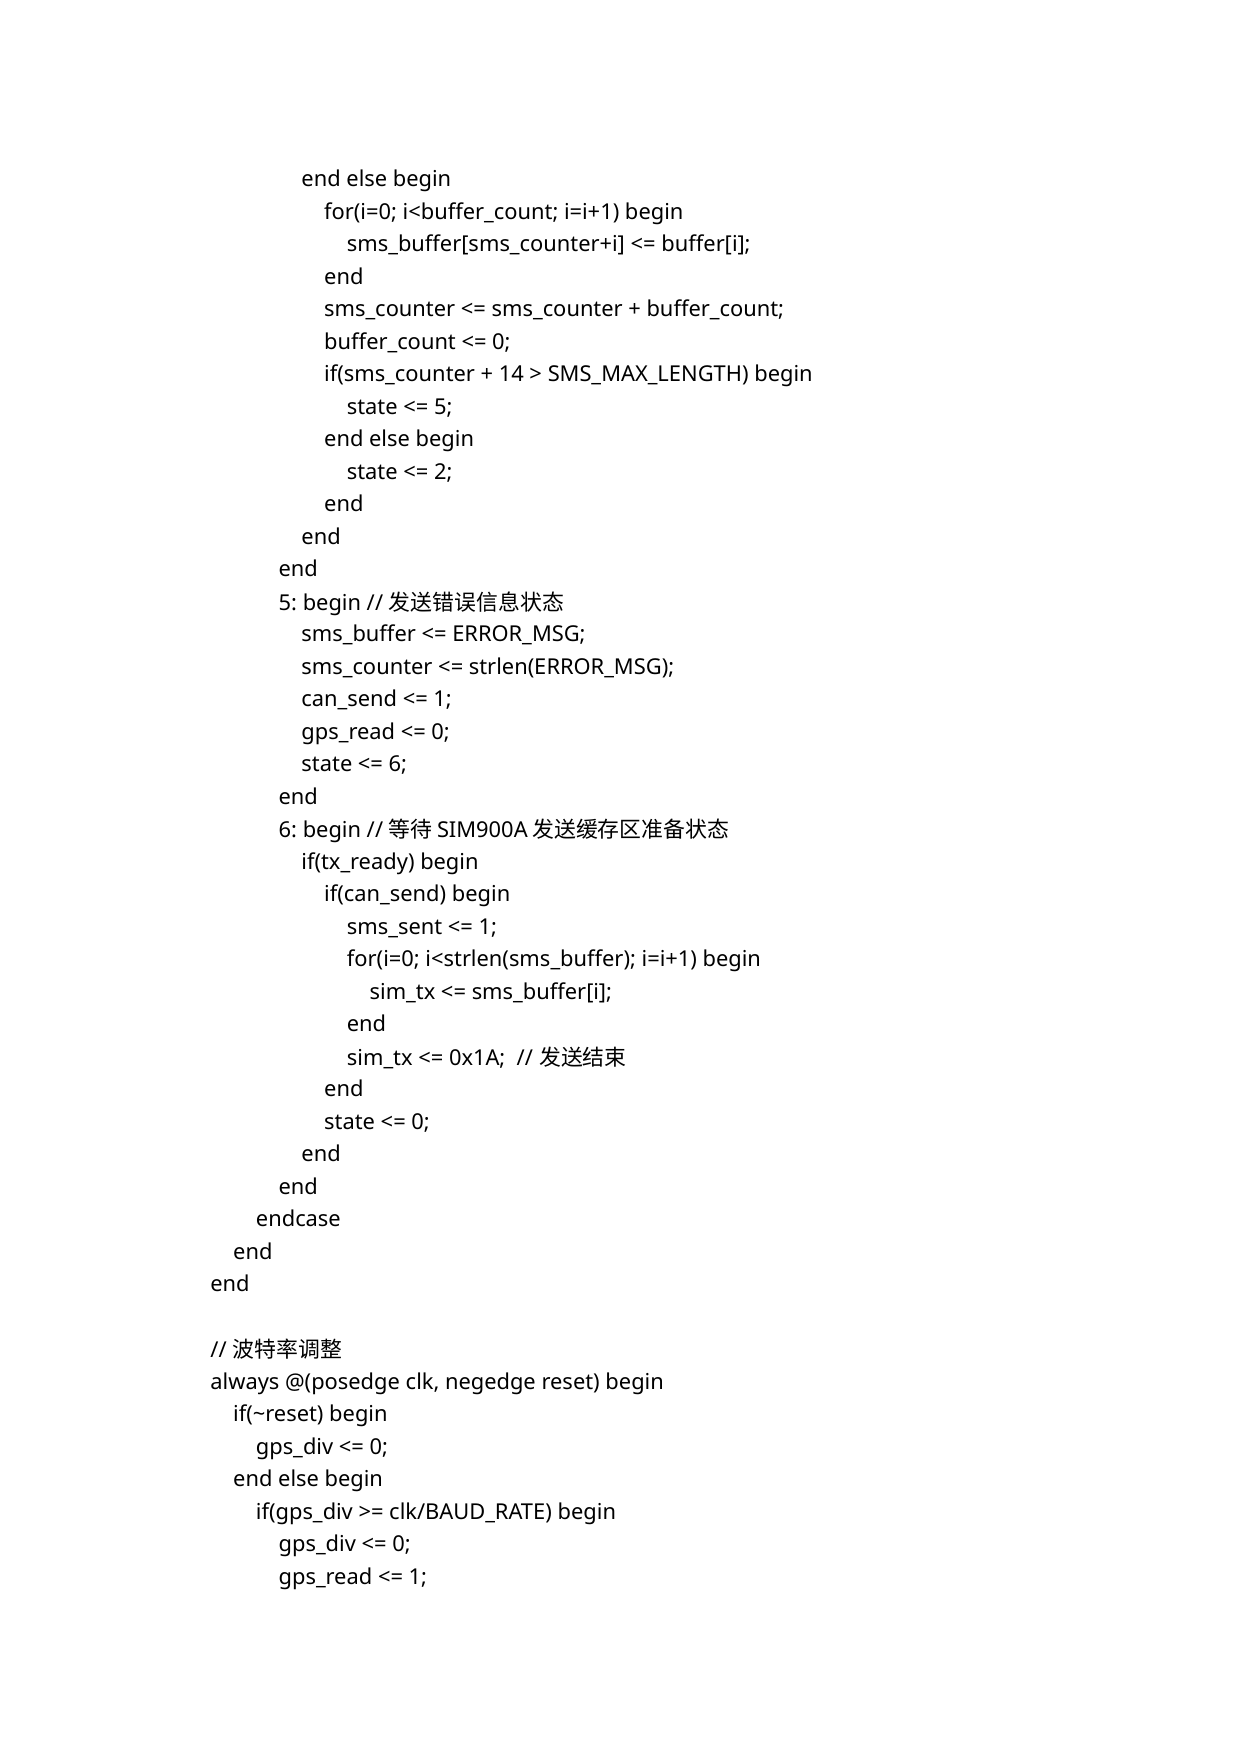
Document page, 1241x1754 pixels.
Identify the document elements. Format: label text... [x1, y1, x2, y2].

text if(tx_ready) begin [187, 844, 1053, 877]
text sms_counter <= sms_counter + buffer_count; [187, 292, 1053, 324]
text endcase [187, 1202, 1053, 1234]
text state <= 0; [187, 1104, 1053, 1137]
text end [187, 259, 1053, 292]
text gps_div <= 0; [187, 1527, 1053, 1559]
text if(~reset) begin [187, 1397, 1053, 1429]
text end [187, 1137, 1053, 1169]
text if(sms_counter + 14 > SMS_MAX_LENGTH) begin [187, 357, 1053, 389]
text end [187, 1007, 1053, 1039]
text sms_sent <= 1; [187, 909, 1053, 942]
text end [187, 552, 1053, 584]
text end [187, 1072, 1053, 1104]
text 6: begin // 等待SIM900A发送缓存区准备状态 [187, 812, 1053, 844]
text gps_div <= 0; [187, 1429, 1053, 1462]
text state <= 5; [187, 389, 1053, 422]
text end [187, 487, 1053, 519]
text state <= 6; [187, 747, 1053, 779]
text sim_tx <= sms_buffer[i]; [187, 974, 1053, 1007]
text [187, 1364, 1053, 1397]
text end [187, 1234, 1053, 1267]
text end [187, 519, 1053, 552]
text end [187, 1169, 1053, 1202]
text gps_read <= 1; [187, 1559, 1053, 1592]
text state <= 2; [187, 454, 1053, 487]
text sim_tx <= 0x1A; // 发送结束 [187, 1039, 1053, 1072]
text if(gps_div >= clk/BAUD_RATE) begin [187, 1494, 1053, 1527]
text can_send <= 1; [187, 682, 1053, 714]
text end [187, 1267, 1053, 1299]
text sms_buffer <= ERROR_MSG; [187, 617, 1053, 649]
text buffer_count <= 0; [187, 324, 1053, 357]
text for(i=0; i<buffer_count; i=i+1) begin [187, 194, 1053, 227]
text for(i=0; i<strlen(sms_buffer); i=i+1) begin [187, 942, 1053, 974]
text sms_buffer[sms_counter+i] <= buffer[i]; [187, 227, 1053, 259]
text 5: begin // 发送错误信息状态 [187, 584, 1053, 617]
text // 波特率调整 [187, 1332, 1053, 1364]
text end else begin [187, 1462, 1053, 1494]
text sms_counter <= strlen(ERROR_MSG); [187, 649, 1053, 682]
text gps_read <= 0; [187, 714, 1053, 747]
text if(can_send) begin [187, 877, 1053, 909]
text end else begin [187, 162, 1053, 194]
text end [187, 779, 1053, 812]
text end else begin [187, 422, 1053, 454]
